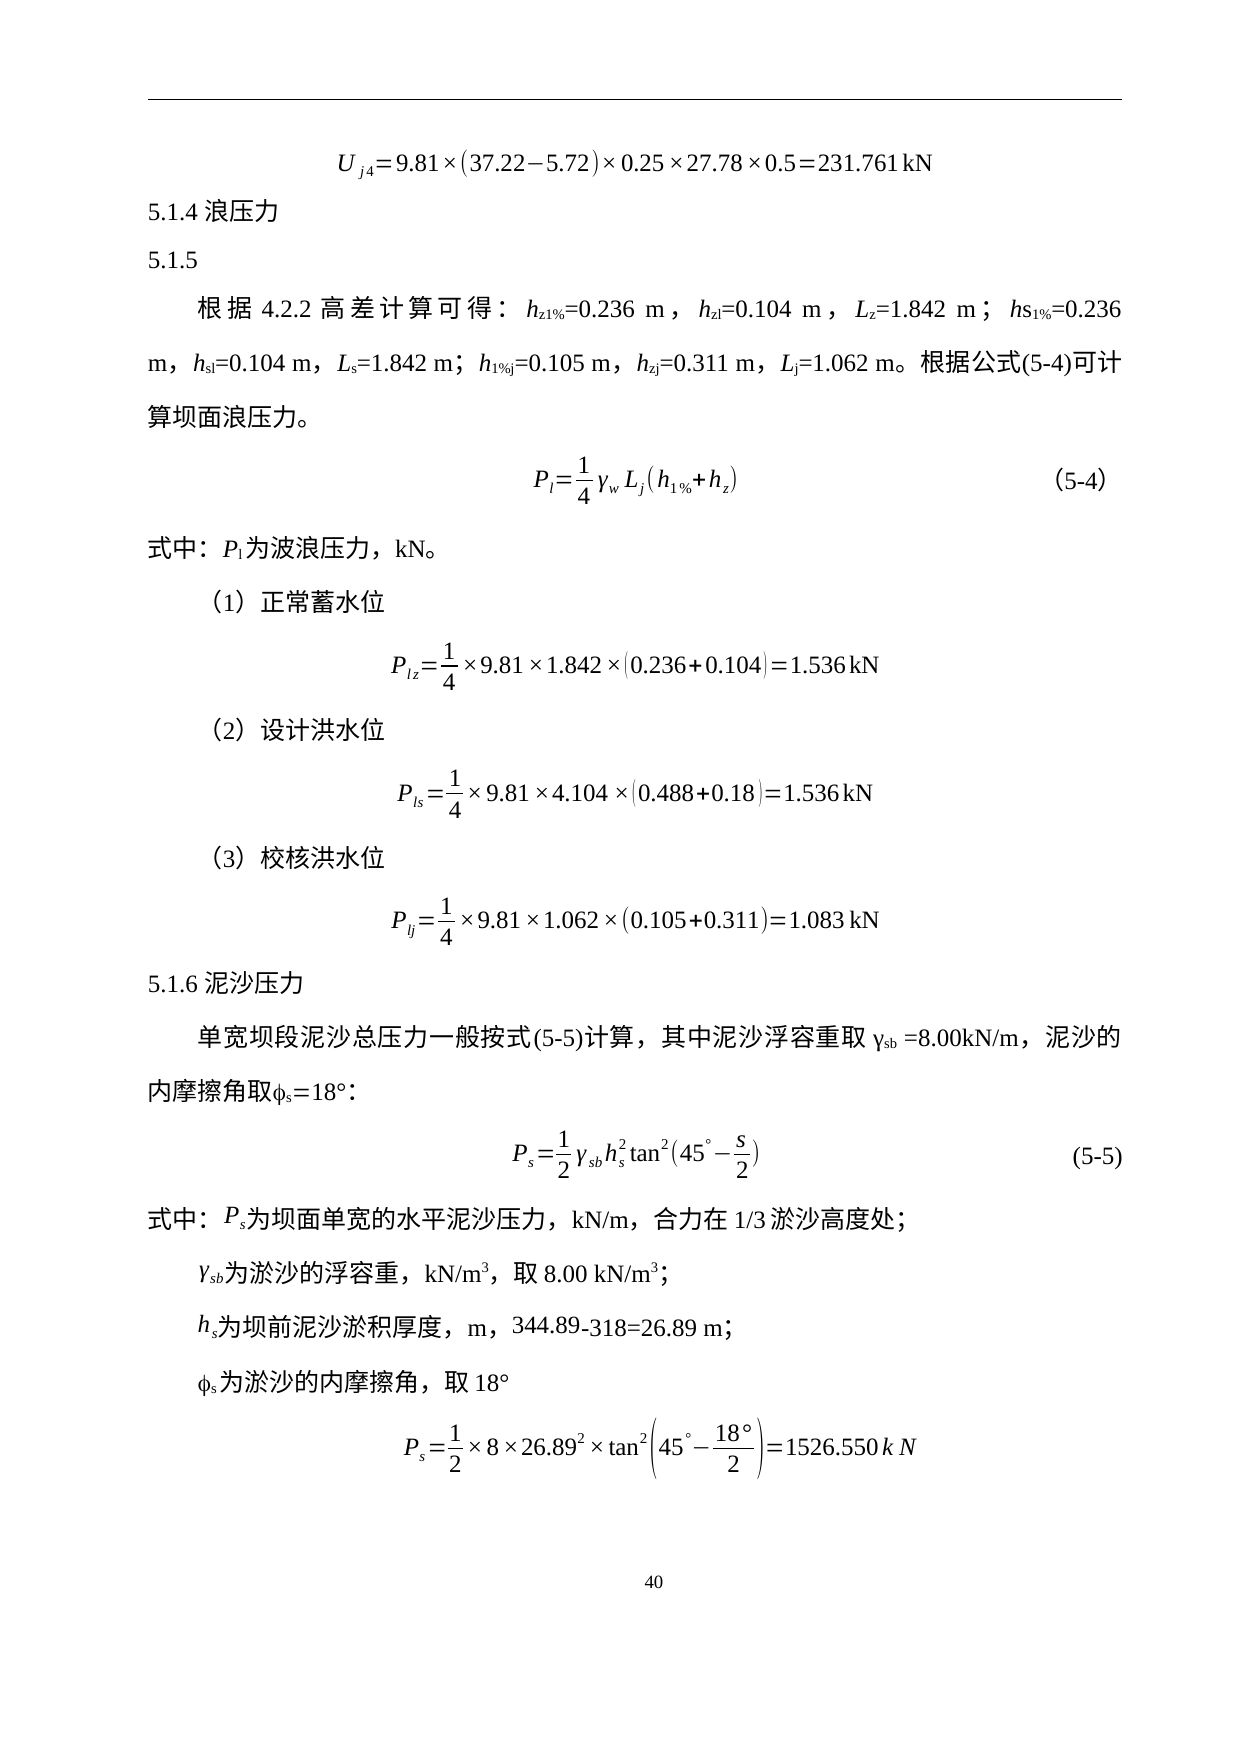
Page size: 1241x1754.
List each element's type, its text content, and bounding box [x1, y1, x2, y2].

text 单宽坝段泥沙总压力一般按式(5-5)计算，其中泥沙浮容重取γsb =8.00kN/m，泥沙的内摩擦角取s18°： [148, 1017, 1122, 1108]
subtitle 浪压力 [148, 194, 1122, 228]
text 式中：Pl为波浪压力，kN。 [148, 528, 1122, 565]
text (5-5) [148, 1126, 1122, 1185]
text 为坝前泥沙淤积厚度，m，-318=26.89 m； [148, 1308, 1122, 1344]
text （1）正常蓄水位 [148, 583, 1122, 619]
subtitle 泥沙压力 [148, 966, 1122, 1000]
text （2）设计洪水位 [148, 711, 1122, 747]
text 式中：为坝面单宽的水平泥沙压力，kN/m，合力在1/3淤沙高度处； [148, 1199, 1122, 1235]
text （3）校核洪水位 [148, 838, 1122, 874]
text 根据4.2.2高差计算可得：hz1%=0.236 m，hzl=0.104 m，Lz=1.842 m；hs1%=0.236 m，hsl=0.104 m，Ls=1.842 m；h1%j=0.105 m，hzj=0.311 m，Lj=1.062 m。根据公式(5-4)可计算坝面浪压力。 [148, 288, 1122, 433]
text （5-4） [148, 451, 1122, 510]
text s为淤沙的内摩擦角，取18° [148, 1362, 1122, 1398]
text 为淤沙的浮容重，kN/m3，取8.00 kN/m3； [148, 1253, 1122, 1290]
